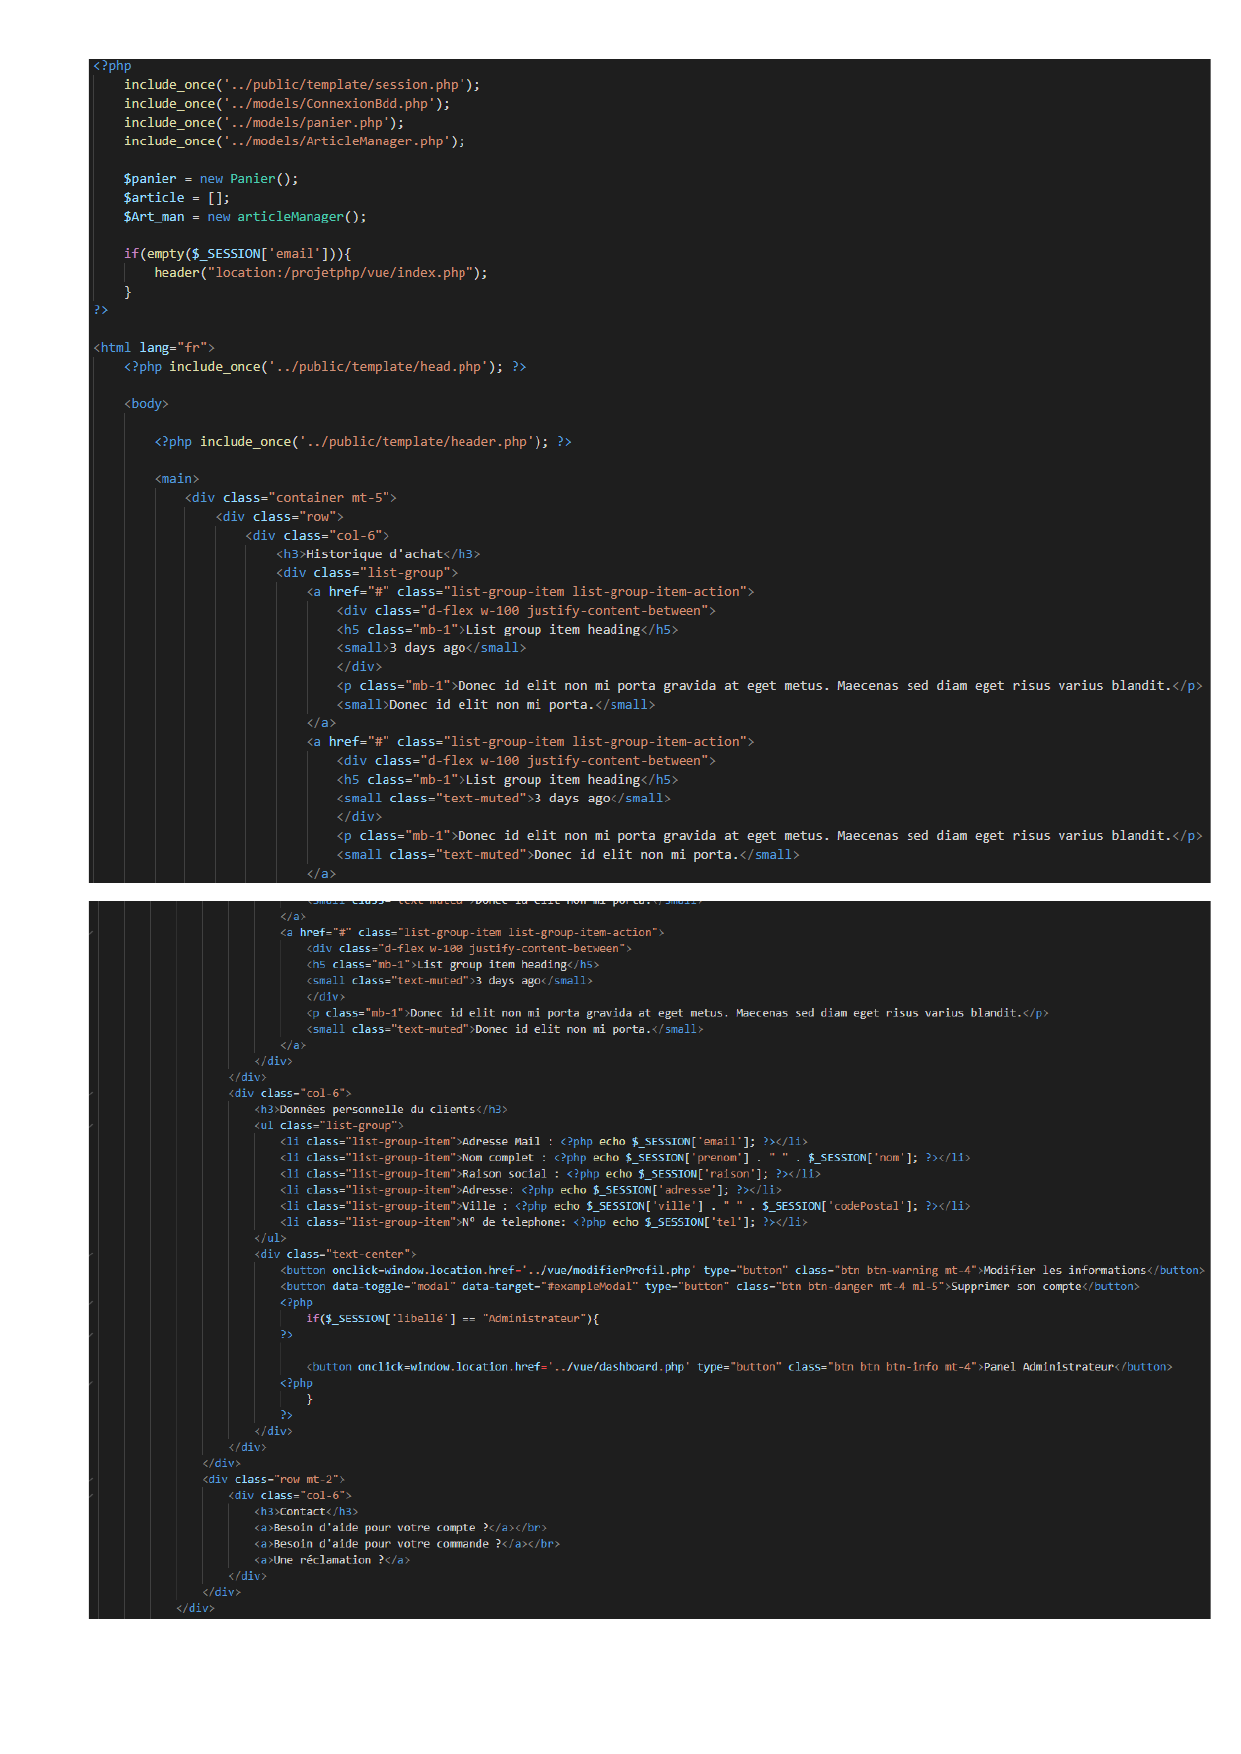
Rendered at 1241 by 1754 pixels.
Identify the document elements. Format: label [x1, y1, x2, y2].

picture [88, 901, 1211, 1619]
picture [88, 59, 1211, 883]
